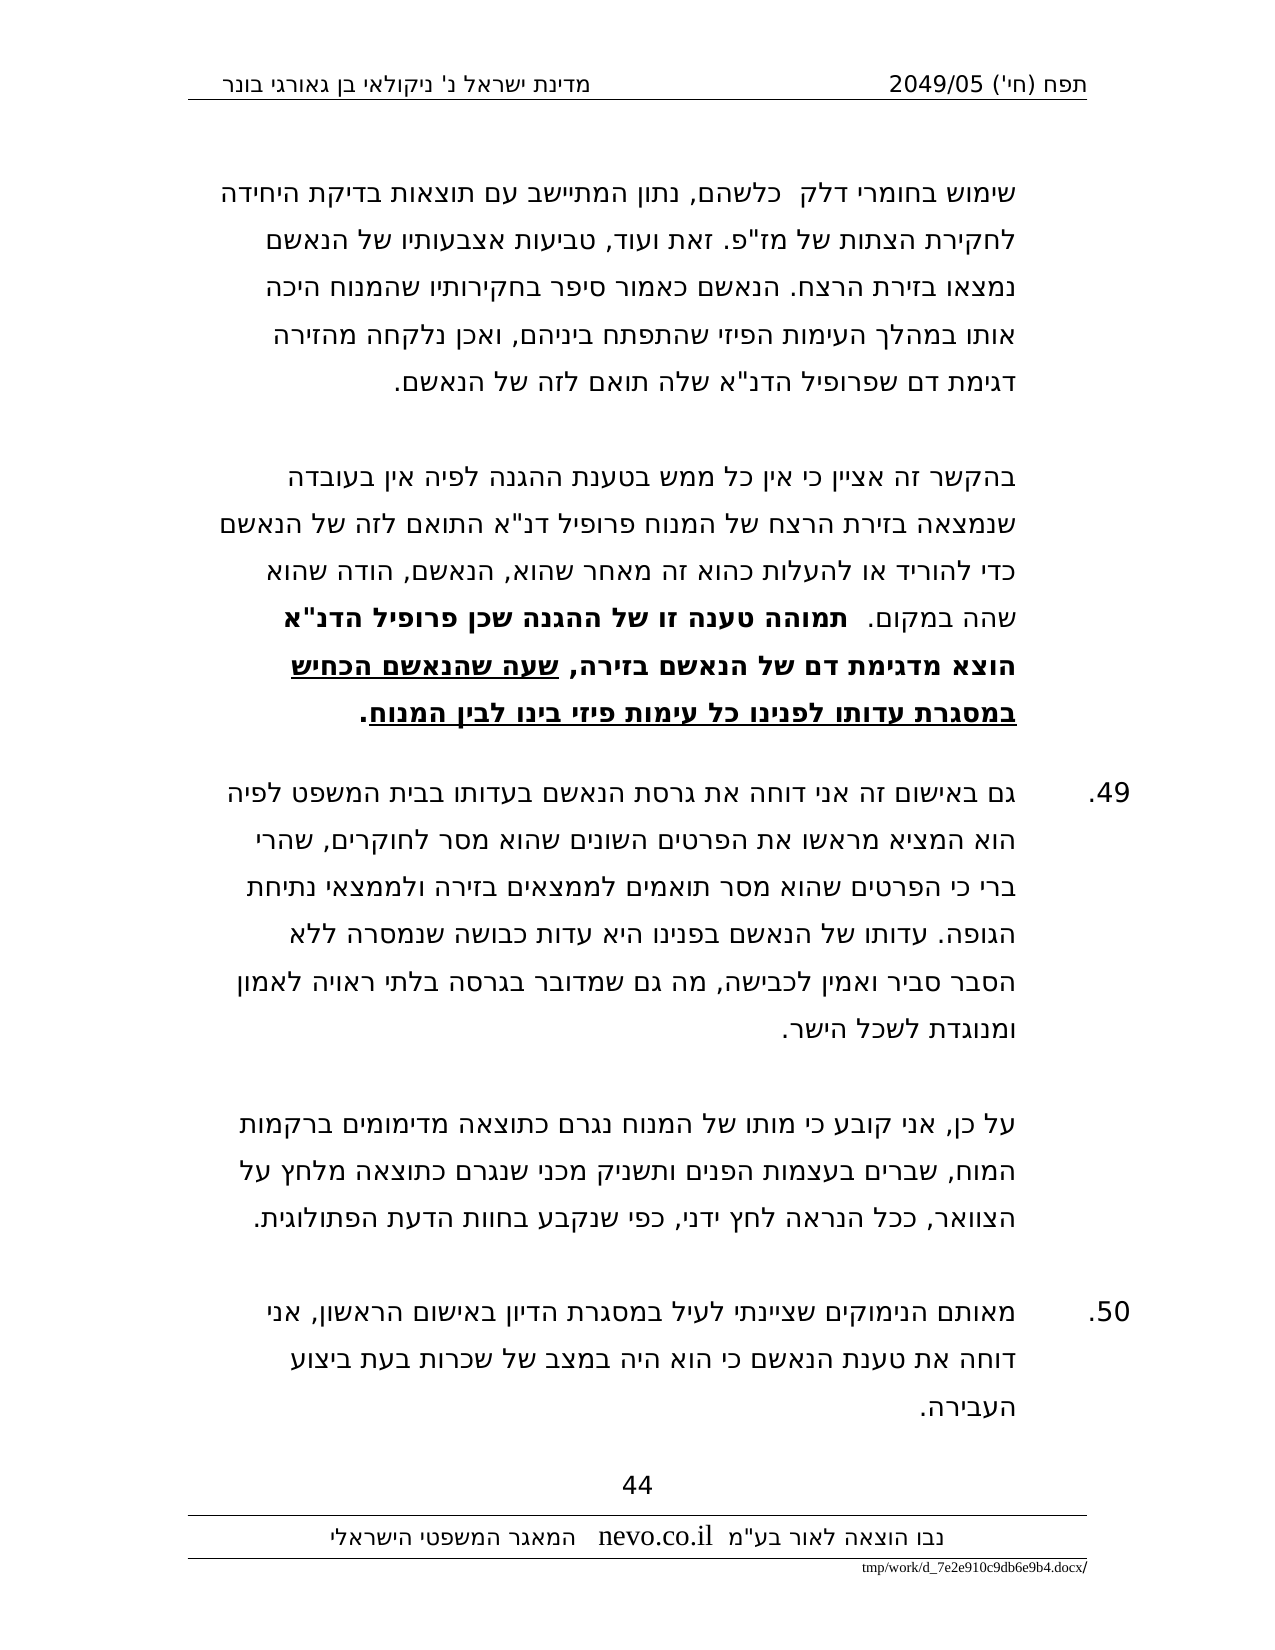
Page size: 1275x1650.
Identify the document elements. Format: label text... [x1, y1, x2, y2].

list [225, 1297, 1087, 1470]
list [217, 177, 1087, 765]
list גם באישום זה אני דוחה את גרסת הנאשם בעדותו בבית המשפט לפיה הוא המציא מראשו את הפרטים השונים שהוא מסר לחוקרים, שהרי ברי כי הפרטים שהוא מסר תואמים לממצאים בזירה ולממצאי נתיחת הגופה. עדותו של הנאשם בפנינו היא עדות כבושה שנמסרה ללא הסבר סביר ואמין לכבישה, מה גם שמדובר בגרסה בלתי ראויה לאמון ומנוגדת לשכל הישר. על כן, אני קובע כי מותו של המנוח נגרם כתוצאה מדימומים ברקמות המוח, שברים בעצמות הפנים ותשניק מכני שנגרם כתוצאה מלחץ על הצוואר, ככל הנראה לחץ ידני, כפי שנקבע בחוות הדעת הפתולוגית. [225, 777, 1087, 1234]
